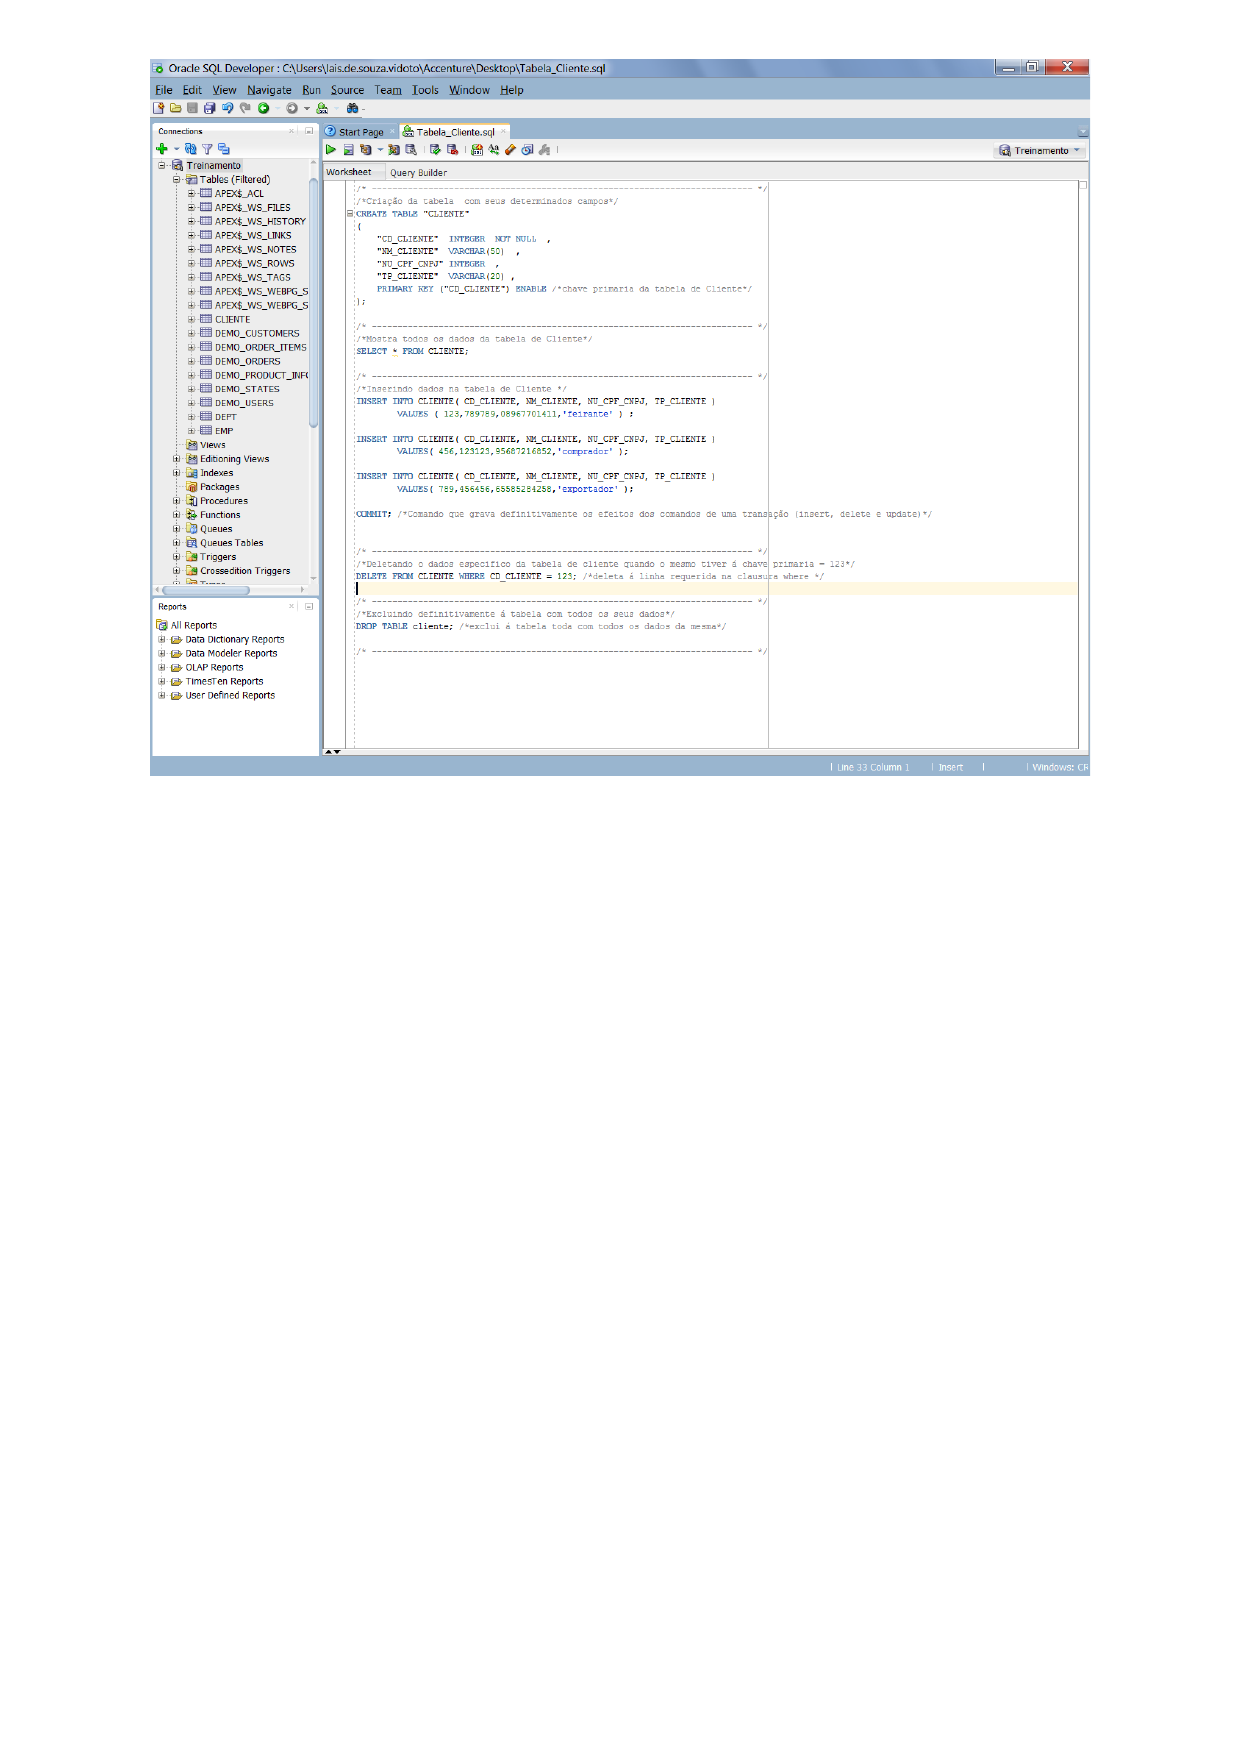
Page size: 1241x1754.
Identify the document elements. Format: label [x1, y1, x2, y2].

picture [150, 59, 1091, 776]
